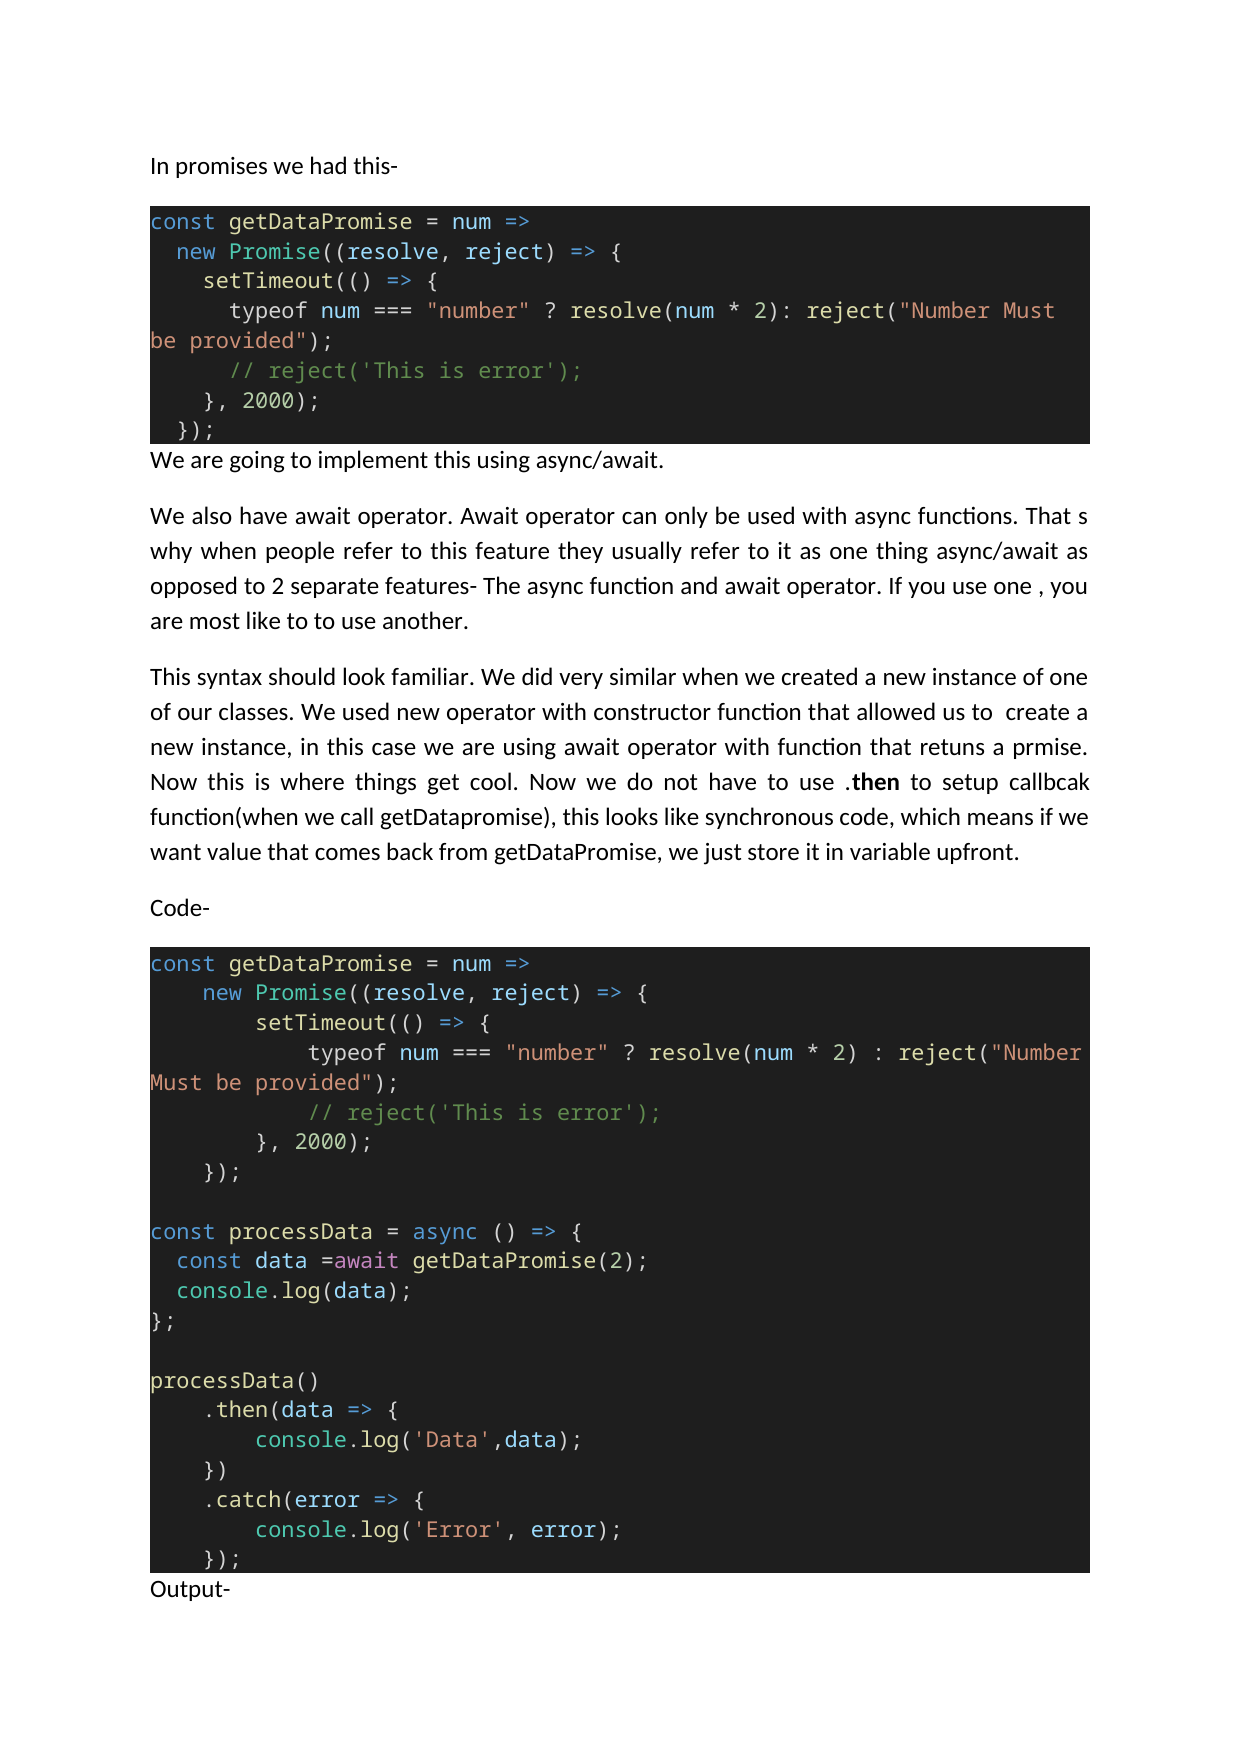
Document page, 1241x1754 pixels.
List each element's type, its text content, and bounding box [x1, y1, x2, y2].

text In promises we had this- [150, 150, 1090, 181]
text }, 2000); [150, 384, 1090, 414]
text const getDataPromise = num => [150, 947, 1090, 977]
text }); [150, 414, 1090, 444]
text console.log(data); [150, 1275, 1090, 1305]
text }, 2000); [150, 1126, 1090, 1156]
text .catch(error => { [150, 1484, 1090, 1513]
text }); [150, 1543, 1090, 1573]
text setTimeout(() => { [150, 265, 1090, 295]
text }) [150, 1454, 1090, 1484]
text processData() [150, 1364, 1090, 1394]
text console.log('Data',data); [150, 1424, 1090, 1454]
text console.log('Error', error); [150, 1513, 1090, 1543]
text setTimeout(() => { [150, 1007, 1090, 1037]
text new Promise((resolve, reject) => { [150, 977, 1090, 1007]
text const getDataPromise = num => [150, 206, 1090, 236]
text typeof num === "number" ? resolve(num * 2): reject("Number Must be provided"); [150, 295, 1090, 355]
text new Promise((resolve, reject) => { [150, 236, 1090, 265]
text Output- [150, 1573, 1090, 1604]
text // reject('This is error'); [150, 1096, 1090, 1126]
text We are going to implement this using async/await. [150, 444, 1090, 475]
text }); [150, 1156, 1090, 1186]
text const processData = async () => { [150, 1216, 1090, 1245]
text const data =await getDataPromise(2); [150, 1245, 1090, 1275]
text // reject('This is error'); [150, 355, 1090, 384]
text Code- [150, 892, 1090, 922]
text }; [150, 1305, 1090, 1335]
text typeof num === "number" ? resolve(num * 2) : reject("Number Must be provided"); [150, 1037, 1090, 1096]
text .then(data => { [150, 1394, 1090, 1424]
text This syntax should look familiar. We did very similar when we created a new instance of one of our classes. We used new operator with constructor function that allowed us to create a new instance, in this case we are using await operator with function that retuns a prmise. Now this is where things get cool. Now we do not have to use .then to setup callbcak function(when we call getDatapromise), this looks like synchronous code, which means if we want value that comes back from getDataPromise, we just store it in variable upfront. [150, 661, 1090, 866]
text We also have await operator. Await operator can only be used with async functions. That s why when people refer to this feature they usually refer to it as one thing async/await as opposed to 2 separate features- The async function and await operator. If you use one , you are most like to to use another. [150, 500, 1090, 636]
